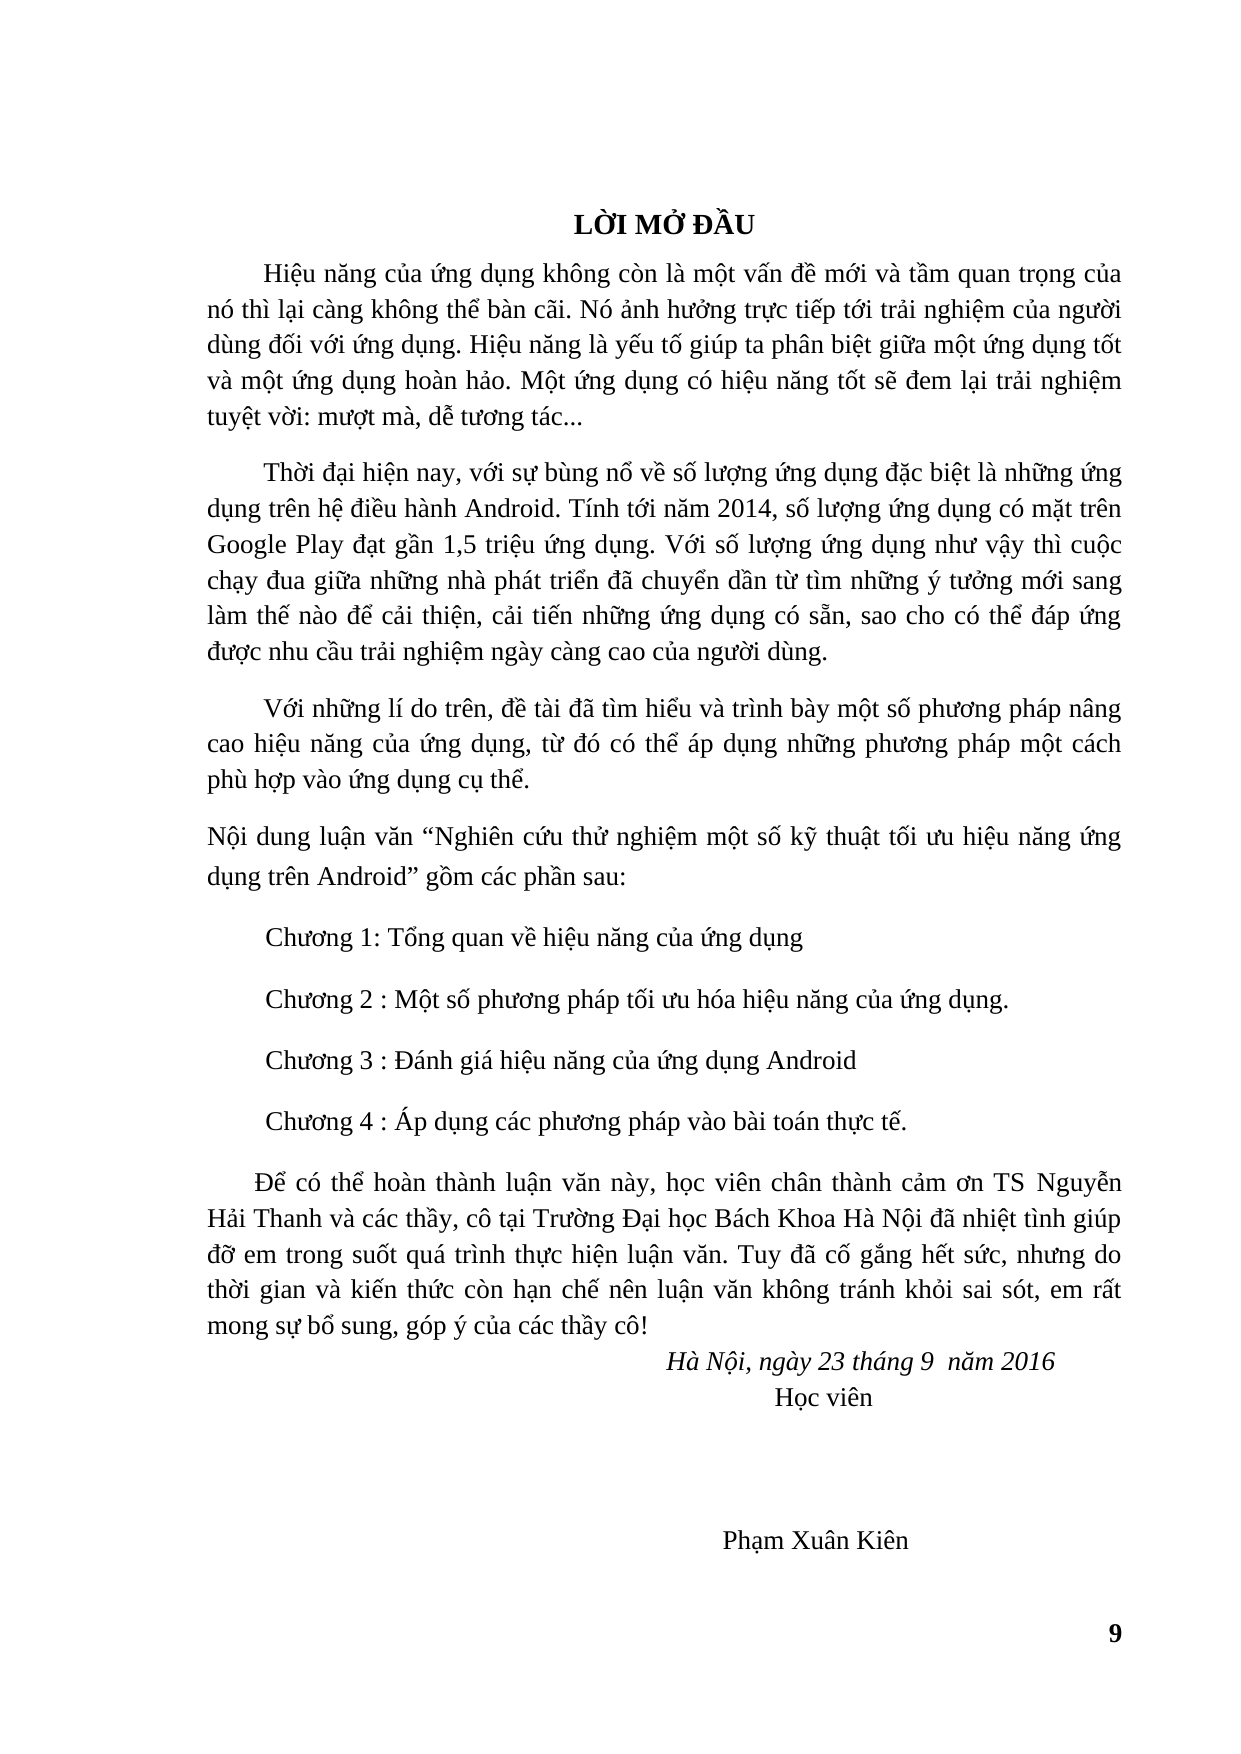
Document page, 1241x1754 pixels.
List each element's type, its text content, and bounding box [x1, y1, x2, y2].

text Chương 4 : Áp dụng các phương pháp vào bài toán thực tế. [207, 1105, 1122, 1136]
text Hà Nội, ngày 23 tháng 9 năm 2016 [666, 1345, 1122, 1376]
text Học viên [774, 1381, 1122, 1412]
text Hiệu năng của ứng dụng không còn là một vấn đề mới và tầm quan trọng của nó thì lại càng không thể bàn cãi. Nó ảnh hưởng trực tiếp tới trải nghiệm của người dùng đối với ứng dụng. Hiệu năng là yếu tố giúp ta phân biệt giữa một ứng dụng tốt và một ứng dụng hoàn hảo. Một ứng dụng có hiệu năng tốt sẽ đem lại trải nghiệm tuyệt vời: mượt mà, dễ tương tác... [207, 257, 1122, 431]
text Để có thể hoàn thành luận văn này, học viên chân thành cảm ơn TS Nguyễn Hải Thanh và các thầy, cô tại Trường Đại học Bách Khoa Hà Nội đã nhiệt tình giúp đỡ em trong suốt quá trình thực hiện luận văn. Tuy đã cố gắng hết sức, nhưng do thời gian và kiến thức còn hạn chế nên luận văn không tránh khỏi sai sót, em rất mong sự bổ sung, góp ý của các thầy cô! [207, 1166, 1122, 1341]
text Chương 2 : Một số phương pháp tối ưu hóa hiệu năng của ứng dụng. [207, 983, 1122, 1014]
text Với những lí do trên, đề tài đã tìm hiểu và trình bày một số phương pháp nâng cao hiệu năng của ứng dụng, từ đó có thể áp dụng những phương pháp một cách phù hợp vào ứng dụng cụ thể. [207, 692, 1122, 794]
text Thời đại hiện nay, với sự bùng nổ về số lượng ứng dụng đặc biệt là những ứng dụng trên hệ điều hành Android. Tính tới năm 2014, số lượng ứng dụng có mặt trên Google Play đạt gần 1,5 triệu ứng dụng. Với số lượng ứng dụng như vậy thì cuộc chạy đua giữa những nhà phát triển đã chuyển dần từ tìm những ý tưởng mới sang làm thế nào để cải thiện, cải tiến những ứng dụng có sẵn, sao cho có thể đáp ứng được nhu cầu trải nghiệm ngày càng cao của người dùng. [207, 457, 1122, 666]
text Chương 3 : Đánh giá hiệu năng của ứng dụng Android [207, 1044, 1122, 1075]
subtitle LỜI MỞ ĐẦU [207, 207, 1122, 240]
text Phạm Xuân Kiên [722, 1524, 1122, 1555]
text Nội dung luận văn “Nghiên cứu thử nghiệm một số kỹ thuật tối ưu hiệu năng ứng dụng trên Android” gồm các phần sau: [207, 820, 1122, 891]
text Chương 1: Tổng quan về hiệu năng của ứng dụng [207, 921, 1122, 953]
